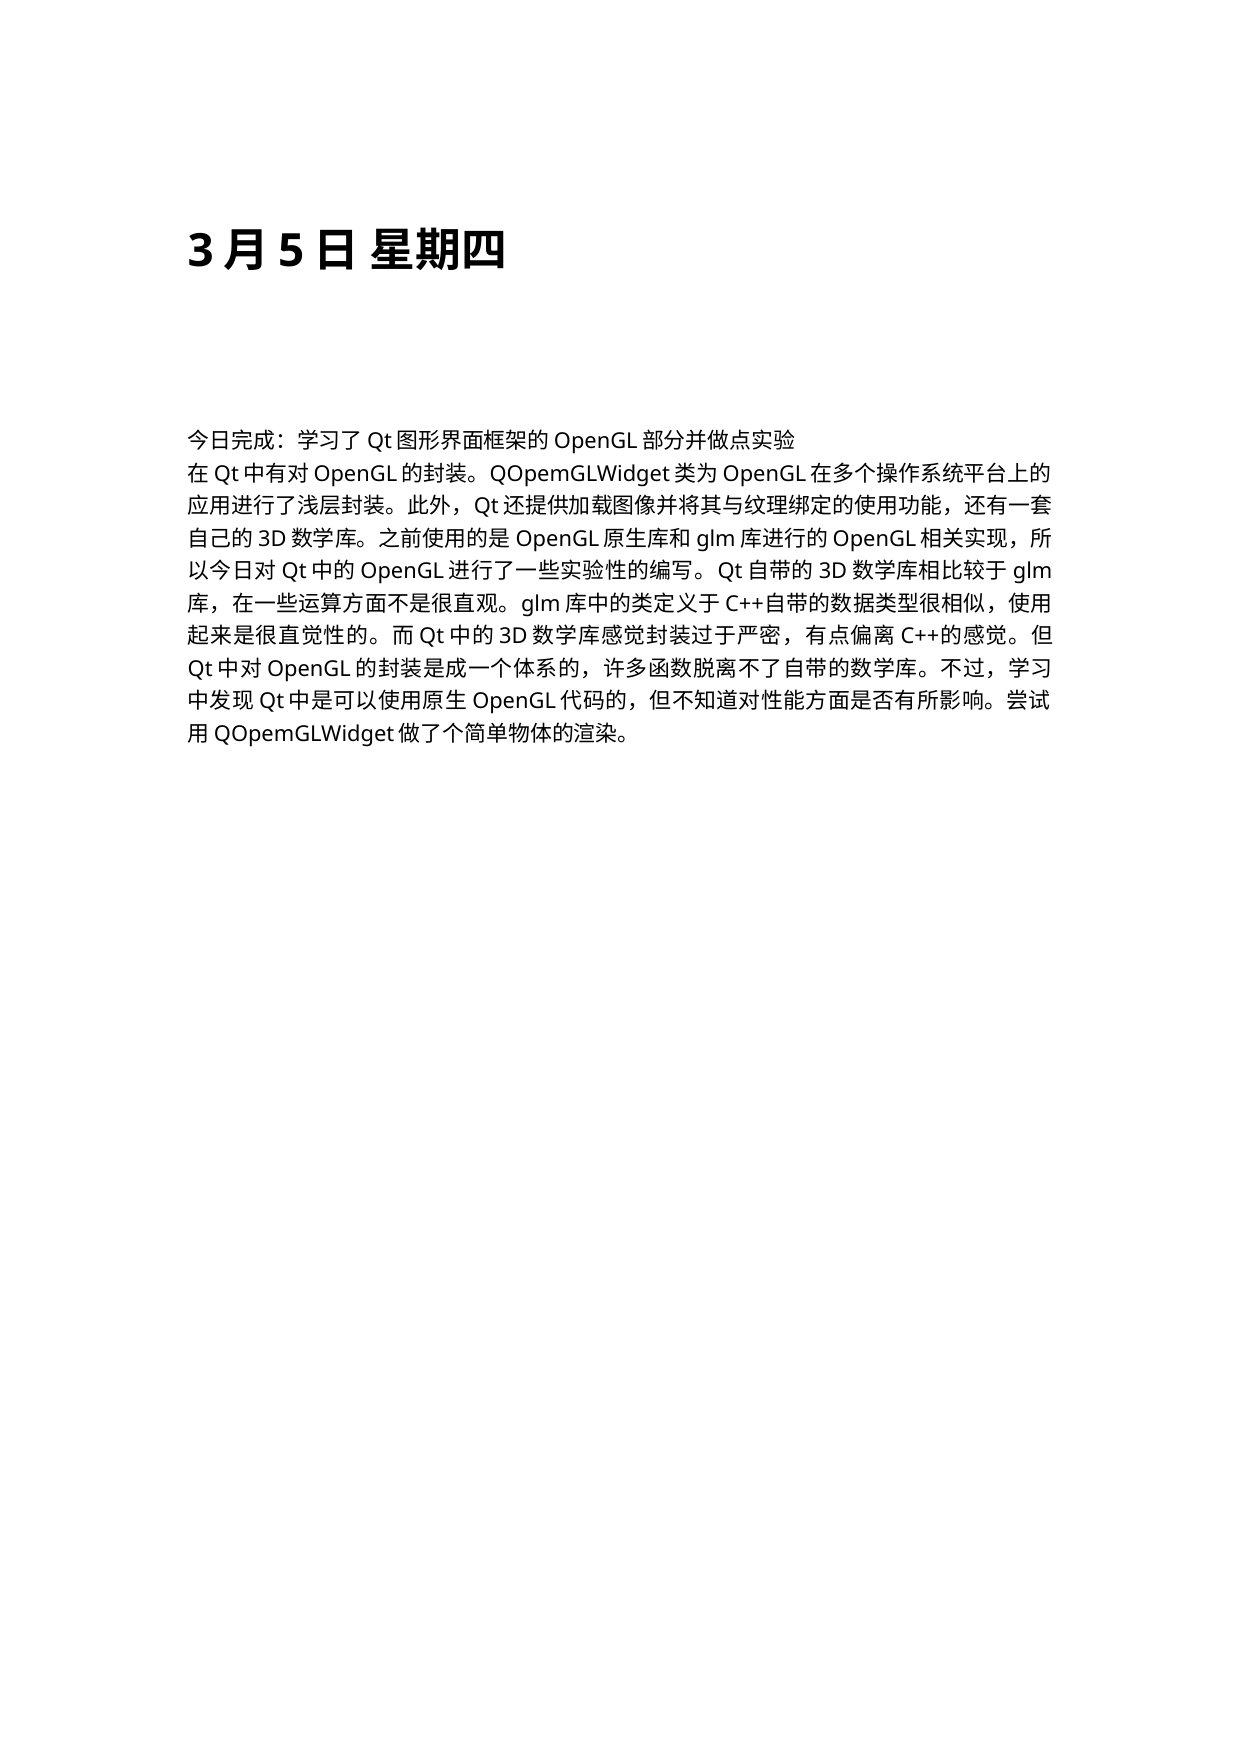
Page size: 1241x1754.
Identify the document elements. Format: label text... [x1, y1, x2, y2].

subtitle 3月5日 星期四 [187, 197, 1053, 295]
text 在Qt中有对OpenGL的封装。QOpemGLWidget类为OpenGL在多个操作系统平台上的应用进行了浅层封装。此外，Qt还提供加载图像并将其与纹理绑定的使用功能，还有一套自己的3D数学库。之前使用的是OpenGL原生库和glm库进行的OpenGL相关实现，所以今日对Qt中的OpenGL进行了一些实验性的编写。Qt自带的3D数学库相比较于glm库，在一些运算方面不是很直观。glm库中的类定义于C++自带的数据类型很相似，使用起来是很直觉性的。而Qt中的3D数学库感觉封装过于严密，有点偏离C++的感觉。但Qt中对OpenGL的封装是成一个体系的，许多函数脱离不了自带的数学库。不过，学习中发现Qt中是可以使用原生OpenGL代码的，但不知道对性能方面是否有所影响。尝试用QOpemGLWidget做了个简单物体的渲染。 [187, 456, 1053, 748]
text 今日完成：学习了Qt图形界面框架的OpenGL部分并做点实验 [187, 423, 1053, 456]
